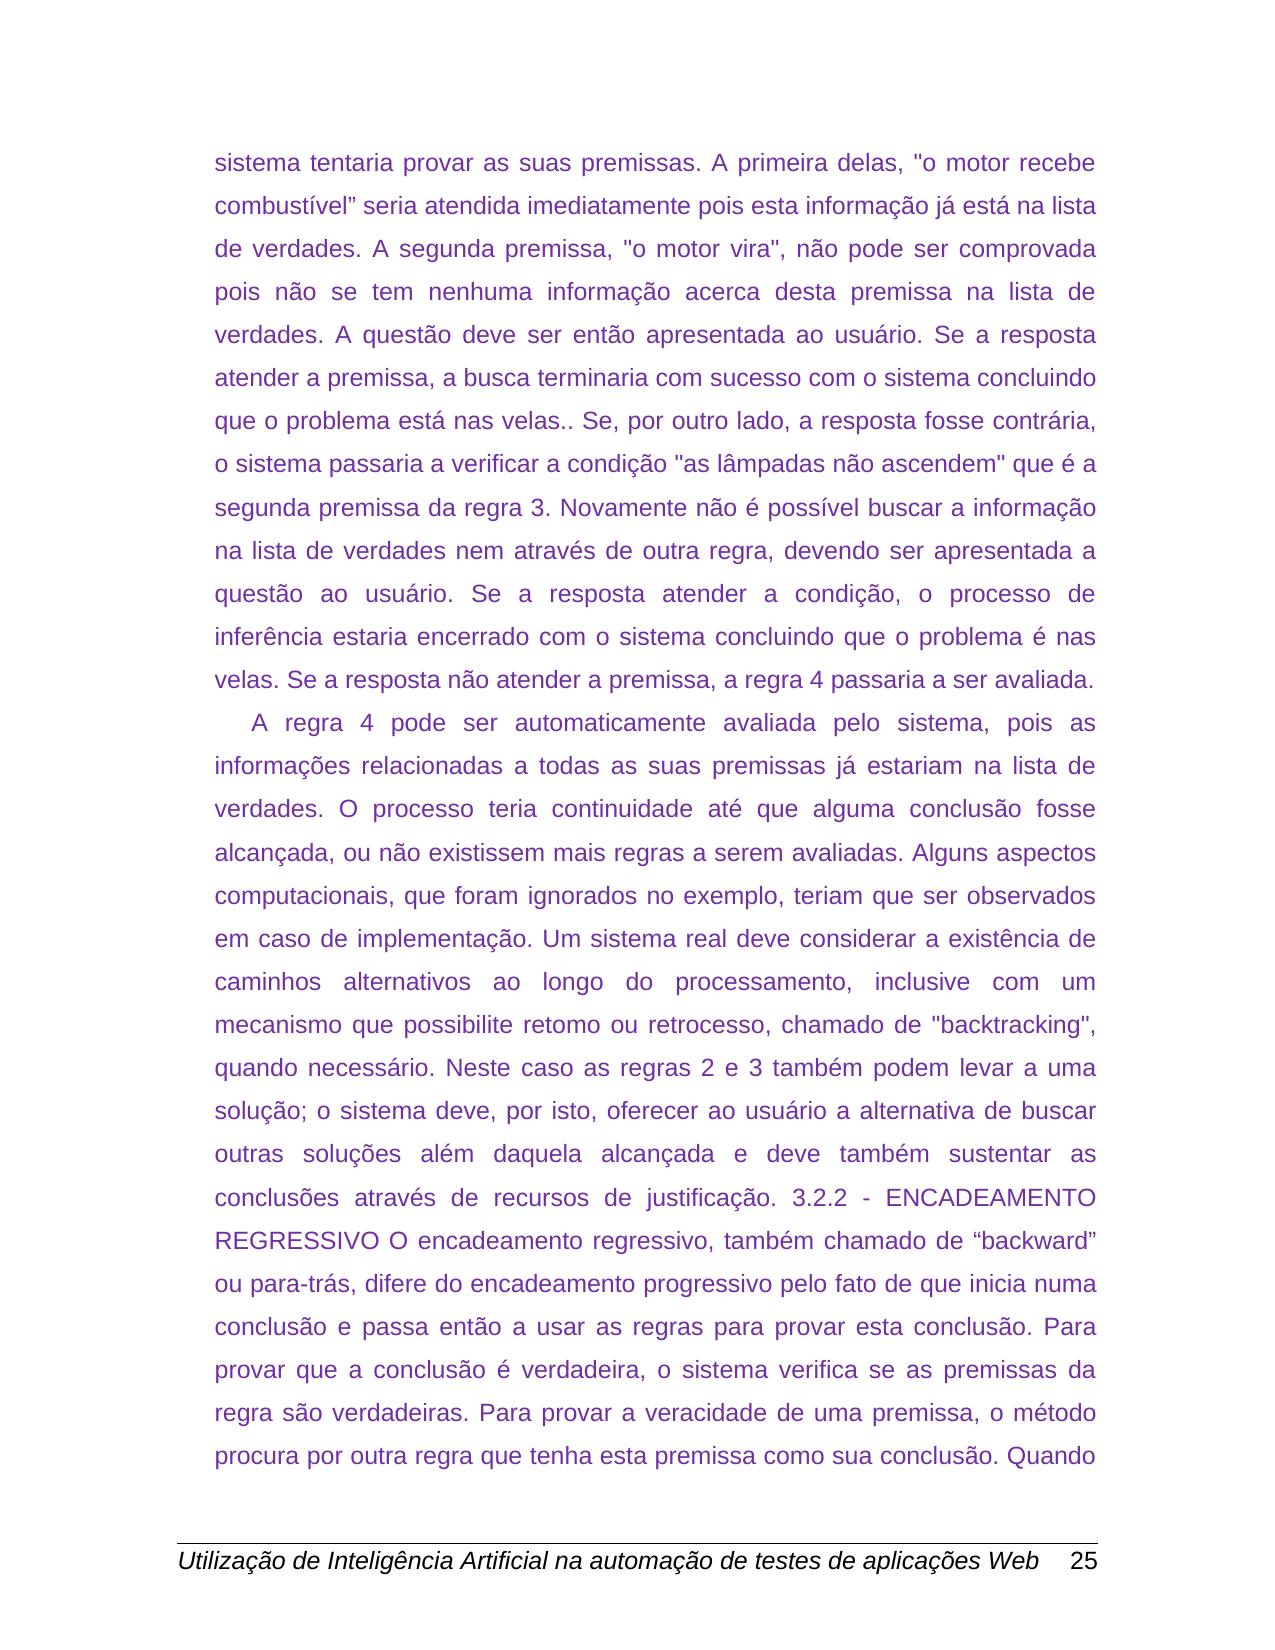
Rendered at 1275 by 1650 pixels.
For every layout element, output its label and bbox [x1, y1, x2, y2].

text [214, 708, 1098, 1470]
text [214, 148, 1098, 694]
